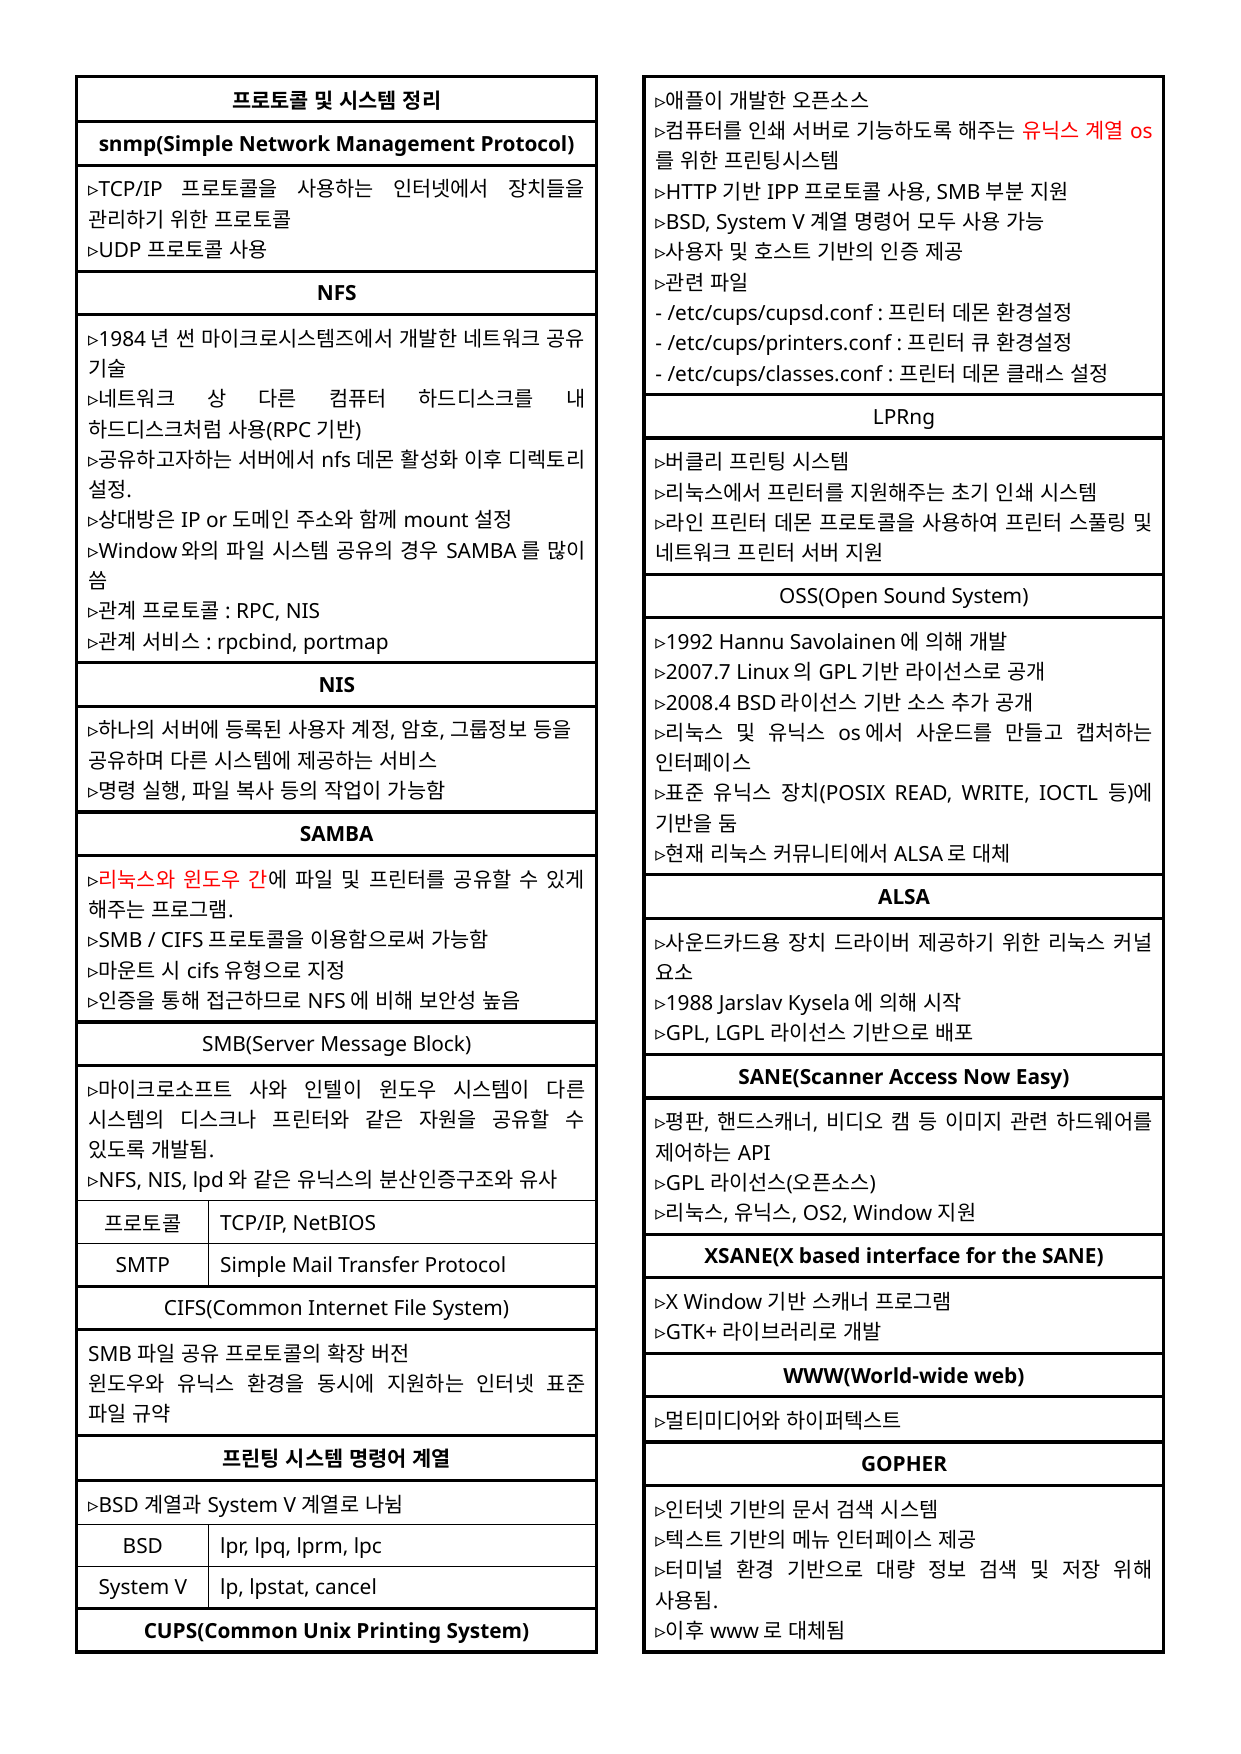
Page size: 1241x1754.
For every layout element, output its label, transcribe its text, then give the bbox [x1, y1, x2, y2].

table_cell ▹1992 Hannu Savolainen에 의해 개발 ▹2007.7 Linux의 GPL기반 라이선스로 공개 ▹2008.4 BSD라이선스 기반 소스 추가 공개 ▹리눅스 및 유닉스 os에서 사운드를 만들고 캡처하는 인터페이스 ▹표준 유닉스 장치(POSIX READ, WRITE, IOCTL 등)에 기반을 둠 ▹현재 리눅스 커뮤니티에서 ALSA로 대체 [646, 619, 1162, 873]
table_cell SMTP [78, 1244, 208, 1284]
table_cell GOPHER [646, 1444, 1162, 1484]
table_cell NIS [78, 664, 595, 704]
table_cell lp, lpstat, cancel [209, 1567, 595, 1607]
table_cell ▹하나의 서버에 등록된 사용자 계정, 암호, 그룹정보 등을 공유하며 다른 시스템에 제공하는 서비스 ▹명령 실행, 파일 복사 등의 작업이 가능함 [78, 708, 595, 810]
table_cell ▹인터넷 기반의 문서 검색 시스템 ▹텍스트 기반의 메뉴 인터페이스 제공 ▹터미널 환경 기반으로 대량 정보 검색 및 저장 위해 사용됨. ▹이후 www로 대체됨 [646, 1487, 1162, 1650]
table_cell CUPS(Common Unix Printing System) [78, 1610, 595, 1650]
table_cell ▹애플이 개발한 오픈소스 ▹컴퓨터를 인쇄 서버로 기능하도록 해주는 유닉스 계열 os를 위한 프린팅시스템 ▹HTTP 기반 IPP 프로토콜 사용, SMB 부분 지원 ▹BSD, System V 계열 명령어 모두 사용 가능 ▹사용자 및 호스트 기반의 인증 제공 ▹관련 파일 - /etc/cups/cupsd.conf : 프린터 데몬 환경설정 - /etc/cups/printers.conf : 프린터 큐 환경설정 - /etc/cups/classes.conf : 프린터 데몬 클래스 설정 [646, 78, 1162, 393]
table_cell BSD [78, 1525, 208, 1566]
table_cell NFS [78, 273, 595, 313]
table_cell ▹평판, 핸드스캐너, 비디오 캠 등 이미지 관련 하드웨어를 제어하는 API ▹GPL 라이선스(오픈소스) ▹리눅스, 유닉스, OS2, Window 지원 [646, 1100, 1162, 1233]
table_cell snmp(Simple Network Management Protocol) [78, 123, 595, 164]
table_cell XSANE(X based interface for the SANE) [646, 1236, 1162, 1276]
table_cell 프린팅 시스템 명령어 계열 [78, 1437, 595, 1479]
table_cell SAMBA [78, 814, 595, 854]
table_cell WWW(World-wide web) [646, 1355, 1162, 1395]
table_cell LPRng [646, 396, 1162, 436]
table_cell ▹리눅스와 윈도우 간에 파일 및 프린터를 공유할 수 있게 해주는 프로그램. ▹SMB / CIFS 프로토콜을 이용함으로써 가능함 ▹마운트 시 cifs 유형으로 지정 ▹인증을 통해 접근하므로 NFS에 비해 보안성 높음 [78, 857, 595, 1020]
table_cell ▹1984년 썬 마이크로시스템즈에서 개발한 네트워크 공유 기술 ▹네트워크 상 다른 컴퓨터 하드디스크를 내 하드디스크처럼 사용(RPC 기반) ▹공유하고자하는 서버에서 nfs 데몬 활성화 이후 디렉토리 설정. ▹상대방은 IP or 도메인 주소와 함께 mount 설정 ▹Window와의 파일 시스템 공유의 경우 SAMBA를 많이 씀 ▹관계 프로토콜 : RPC, NIS ▹관계 서비스 : rpcbind, portmap [78, 316, 595, 661]
table_cell ▹사운드카드용 장치 드라이버 제공하기 위한 리눅스 커널 요소 ▹1988 Jarslav Kysela에 의해 시작 ▹GPL, LGPL 라이선스 기반으로 배포 [646, 920, 1162, 1053]
table_cell ALSA [646, 876, 1162, 917]
table_cell ▹버클리 프린팅 시스템 ▹리눅스에서 프린터를 지원해주는 초기 인쇄 시스템 ▹라인 프린터 데몬 프로토콜을 사용하여 프린터 스풀링 및 네트워크 프린터 서버 지원 [646, 440, 1162, 573]
table_cell ▹X Window 기반 스캐너 프로그램 ▹GTK+ 라이브러리로 개발 [646, 1279, 1162, 1352]
table_cell CIFS(Common Internet File System) [78, 1288, 595, 1328]
table_header 프로토콜 및 시스템 정리 [78, 78, 595, 120]
table_cell ▹멀티미디어와 하이퍼텍스트 [646, 1398, 1162, 1440]
table_cell ▹BSD 계열과 System V 계열로 나뉨 [78, 1482, 595, 1524]
table_cell SMB 파일 공유 프로토콜의 확장 버전 윈도우와 유닉스 환경을 동시에 지원하는 인터넷 표준 파일 규약 [78, 1331, 595, 1434]
table_cell SANE(Scanner Access Now Easy) [646, 1056, 1162, 1096]
table_cell 프로토콜 [78, 1201, 208, 1243]
table_cell OSS(Open Sound System) [646, 576, 1162, 616]
table_cell ▹마이크로소프트 사와 인텔이 윈도우 시스템이 다른 시스템의 디스크나 프린터와 같은 자원을 공유할 수 있도록 개발됨. ▹NFS, NIS, lpd와 같은 유닉스의 분산인증구조와 유사 [78, 1067, 595, 1200]
table_cell Simple Mail Transfer Protocol [209, 1244, 595, 1284]
table_cell System V [78, 1567, 208, 1607]
table_cell TCP/IP, NetBIOS [209, 1201, 595, 1243]
table_cell ▹TCP/IP 프로토콜을 사용하는 인터넷에서 장치들을 관리하기 위한 프로토콜 ▹UDP 프로토콜 사용 [78, 167, 595, 269]
table_cell SMB(Server Message Block) [78, 1024, 595, 1064]
table_cell lpr, lpq, lprm, lpc [209, 1525, 595, 1566]
